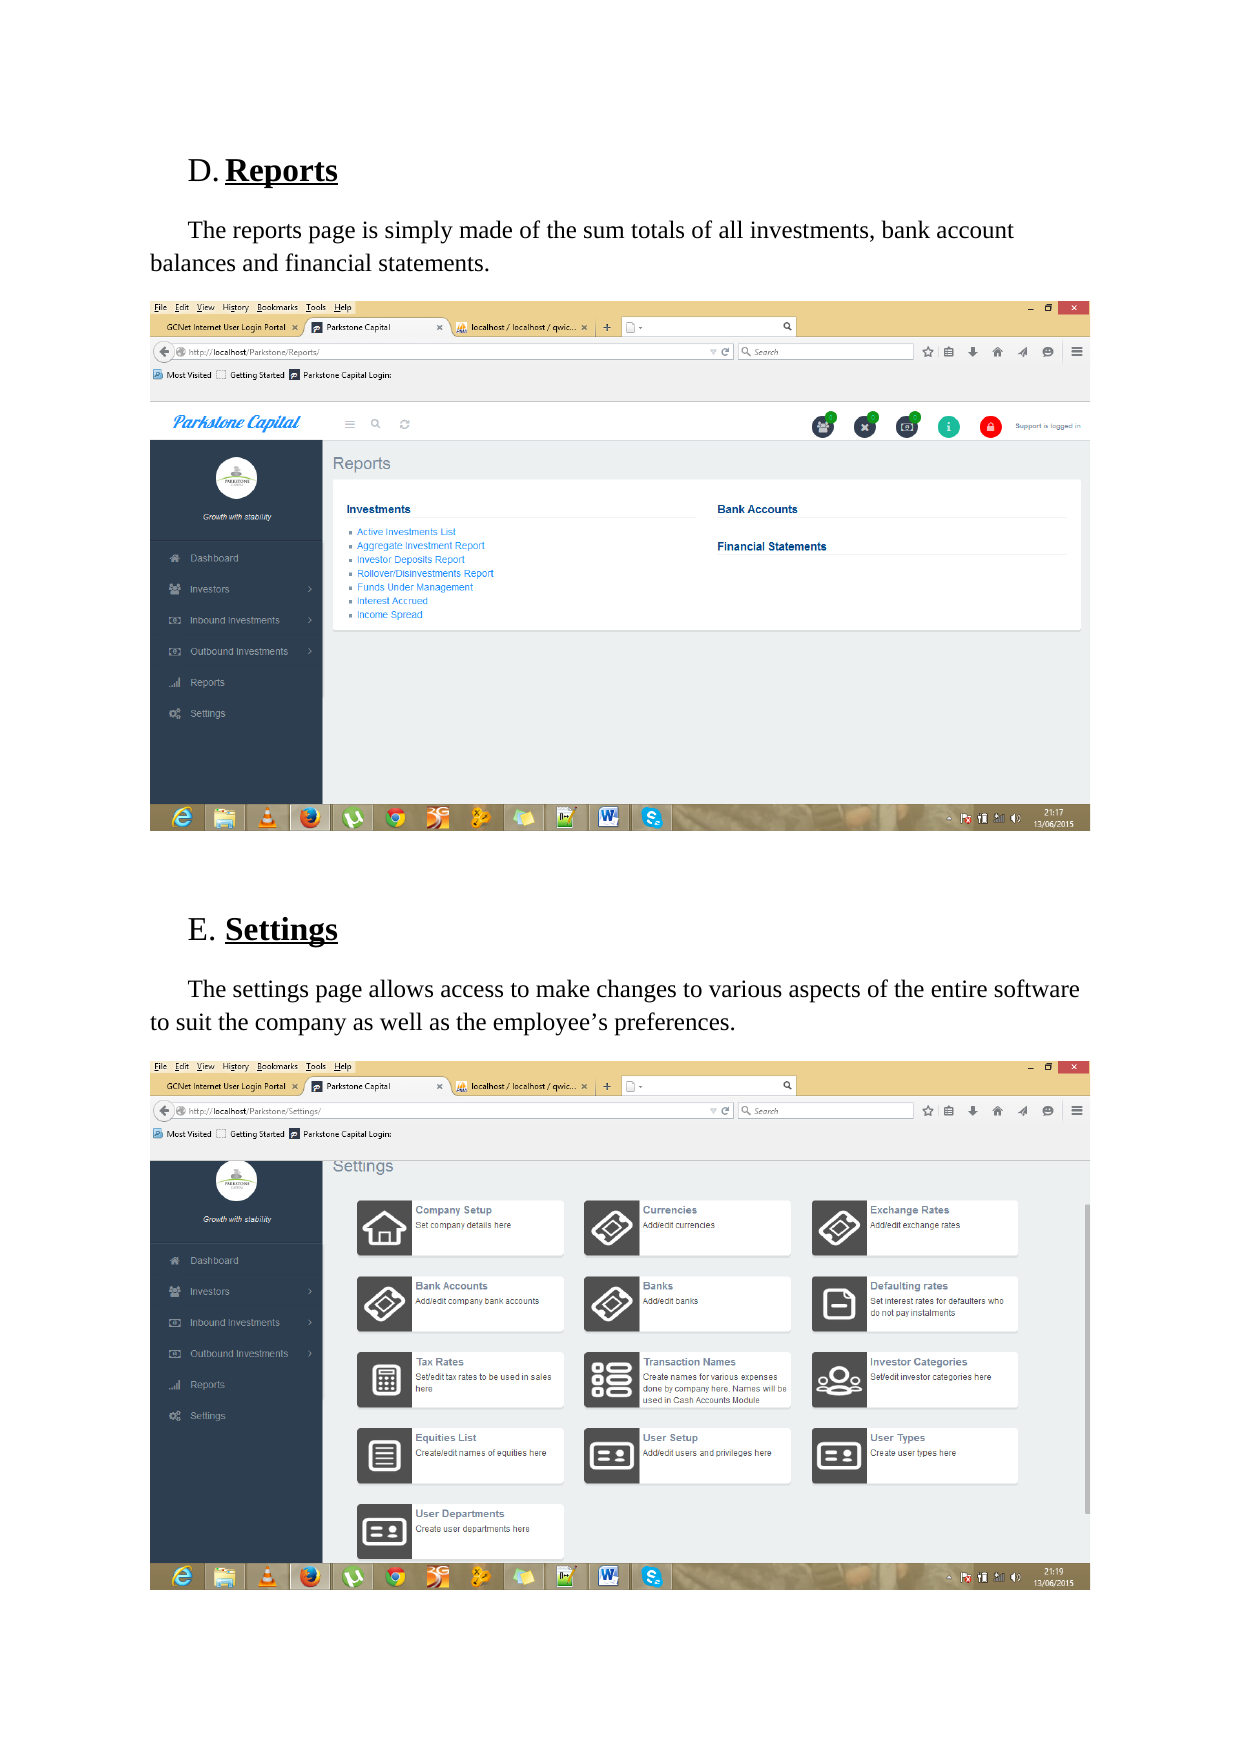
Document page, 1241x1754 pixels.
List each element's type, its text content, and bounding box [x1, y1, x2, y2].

picture [150, 1061, 1091, 1590]
list Settings [187, 909, 1090, 948]
text The settings page allows access to make changes to various aspects of the entire software to suit the company as well as the employee’s preferences. [150, 974, 1090, 1036]
text The reports page is simply made of the sum totals of all investments, bank account balances and financial statements. [150, 215, 1090, 277]
list Reports [187, 150, 1090, 188]
picture [150, 301, 1091, 831]
